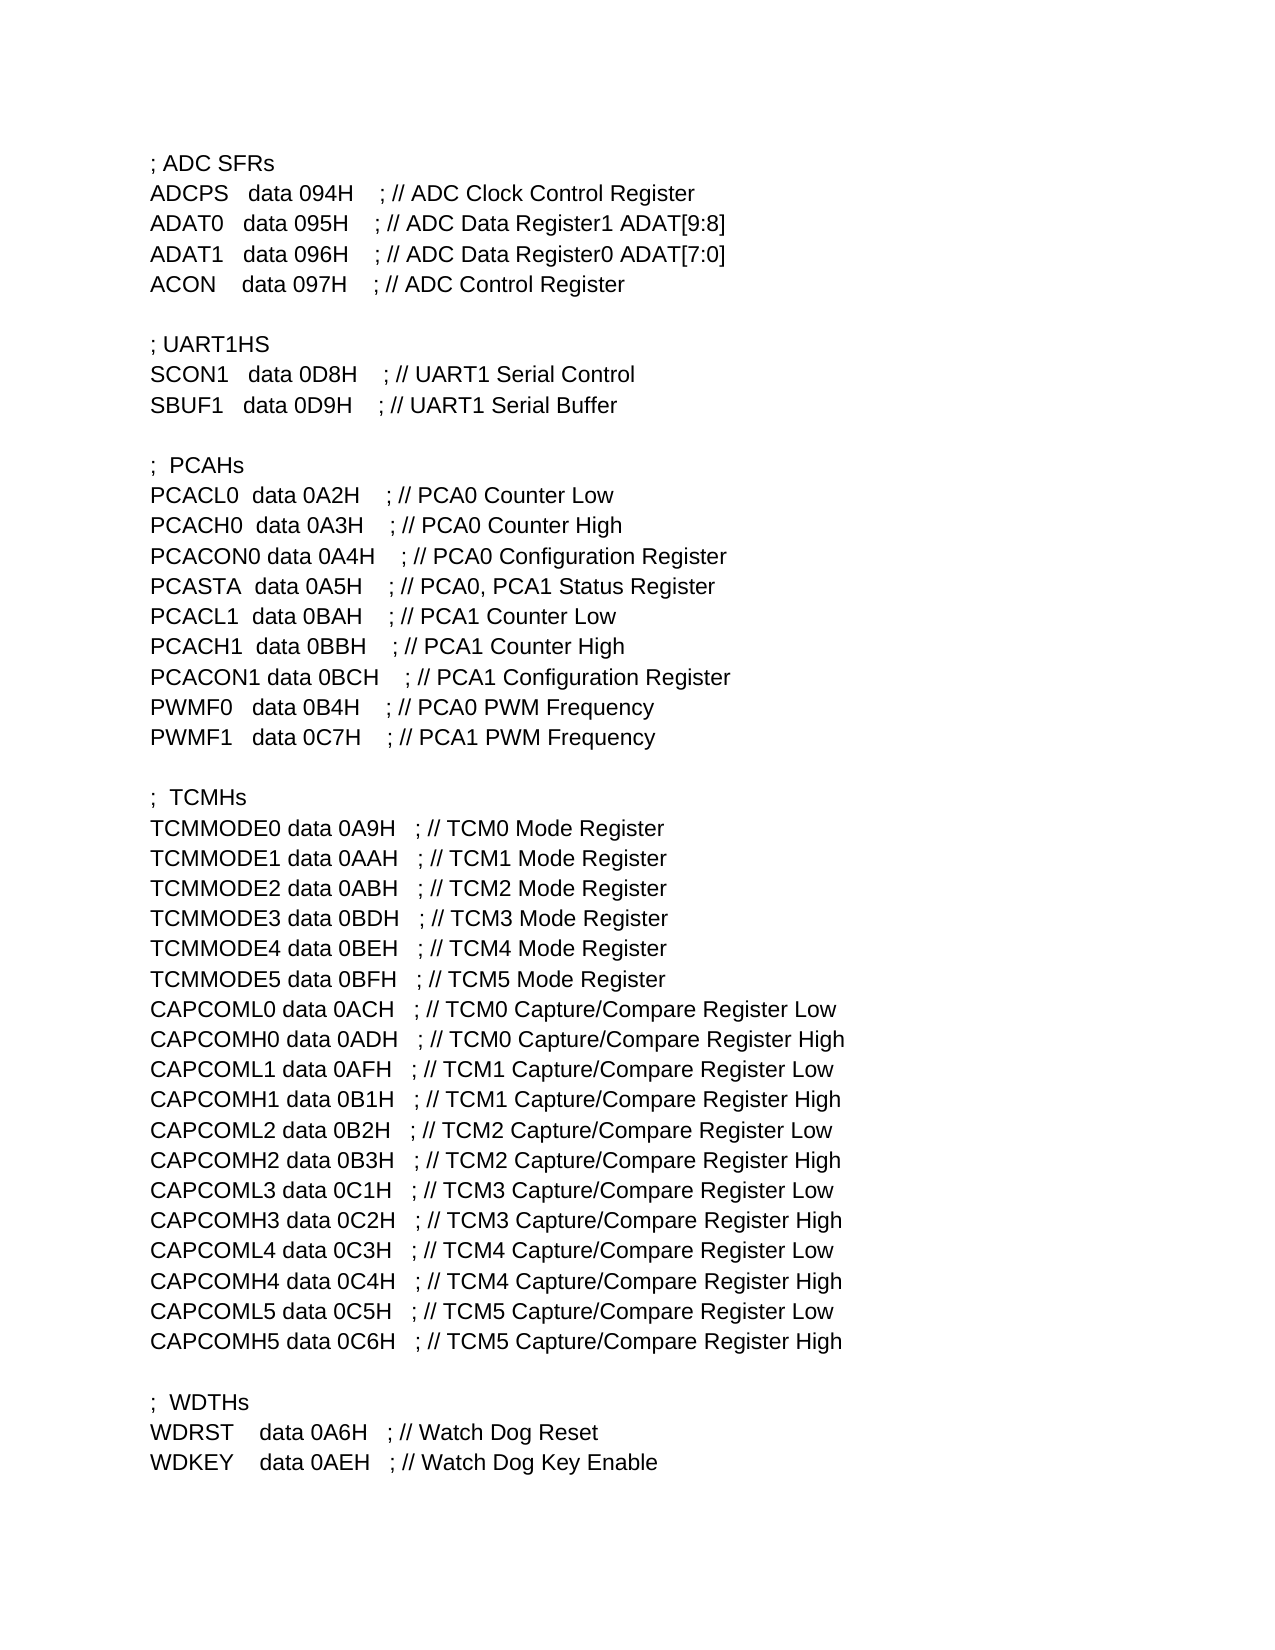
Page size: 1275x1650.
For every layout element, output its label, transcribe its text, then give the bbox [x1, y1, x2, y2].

text ADCPS data 094H ; // ADC Clock Control Register [150, 180, 1125, 207]
text CAPCOML3 data 0C1H ; // TCM3 Capture/Compare Register Low [150, 1177, 1125, 1203]
text ; WDTHs [150, 1388, 1125, 1415]
text WDKEY data 0AEH ; // Watch Dog Key Enable [150, 1449, 1125, 1475]
text CAPCOML0 data 0ACH ; // TCM0 Capture/Compare Register Low [150, 996, 1125, 1022]
text WDRST data 0A6H ; // Watch Dog Reset [150, 1419, 1125, 1445]
text TCMMODE0 data 0A9H ; // TCM0 Mode Register [150, 814, 1125, 841]
text ADAT1 data 096H ; // ADC Data Register0 ADAT[7:0] [150, 241, 1125, 267]
text CAPCOMH3 data 0C2H ; // TCM3 Capture/Compare Register High [150, 1207, 1125, 1234]
text CAPCOMH5 data 0C6H ; // TCM5 Capture/Compare Register High [150, 1328, 1125, 1354]
text CAPCOML1 data 0AFH ; // TCM1 Capture/Compare Register Low [150, 1056, 1125, 1083]
text PCACH1 data 0BBH ; // PCA1 Counter High [150, 633, 1125, 660]
text TCMMODE1 data 0AAH ; // TCM1 Mode Register [150, 845, 1125, 871]
text PWMF0 data 0B4H ; // PCA0 PWM Frequency [150, 694, 1125, 720]
text ; ADC SFRs [150, 150, 1125, 176]
text PCACL0 data 0A2H ; // PCA0 Counter Low [150, 482, 1125, 509]
text CAPCOMH1 data 0B1H ; // TCM1 Capture/Compare Register High [150, 1086, 1125, 1113]
text PCACH0 data 0A3H ; // PCA0 Counter High [150, 512, 1125, 539]
text TCMMODE3 data 0BDH ; // TCM3 Mode Register [150, 905, 1125, 932]
text ADAT0 data 095H ; // ADC Data Register1 ADAT[9:8] [150, 210, 1125, 237]
text CAPCOMH4 data 0C4H ; // TCM4 Capture/Compare Register High [150, 1268, 1125, 1294]
text CAPCOML5 data 0C5H ; // TCM5 Capture/Compare Register Low [150, 1298, 1125, 1324]
text PCACON1 data 0BCH ; // PCA1 Configuration Register [150, 663, 1125, 690]
text PCASTA data 0A5H ; // PCA0, PCA1 Status Register [150, 573, 1125, 599]
text SBUF1 data 0D9H ; // UART1 Serial Buffer [150, 392, 1125, 418]
text SCON1 data 0D8H ; // UART1 Serial Control [150, 361, 1125, 388]
text ; TCMHs [150, 784, 1125, 811]
text CAPCOMH0 data 0ADH ; // TCM0 Capture/Compare Register High [150, 1026, 1125, 1052]
text CAPCOMH2 data 0B3H ; // TCM2 Capture/Compare Register High [150, 1147, 1125, 1173]
text PCACON0 data 0A4H ; // PCA0 Configuration Register [150, 543, 1125, 569]
text ; UART1HS [150, 331, 1125, 358]
text CAPCOML4 data 0C3H ; // TCM4 Capture/Compare Register Low [150, 1237, 1125, 1264]
text CAPCOML2 data 0B2H ; // TCM2 Capture/Compare Register Low [150, 1117, 1125, 1143]
text ; PCAHs [150, 452, 1125, 478]
text PWMF1 data 0C7H ; // PCA1 PWM Frequency [150, 724, 1125, 750]
text ACON data 097H ; // ADC Control Register [150, 271, 1125, 297]
text TCMMODE5 data 0BFH ; // TCM5 Mode Register [150, 966, 1125, 992]
text TCMMODE2 data 0ABH ; // TCM2 Mode Register [150, 875, 1125, 901]
text PCACL1 data 0BAH ; // PCA1 Counter Low [150, 603, 1125, 629]
text TCMMODE4 data 0BEH ; // TCM4 Mode Register [150, 935, 1125, 962]
